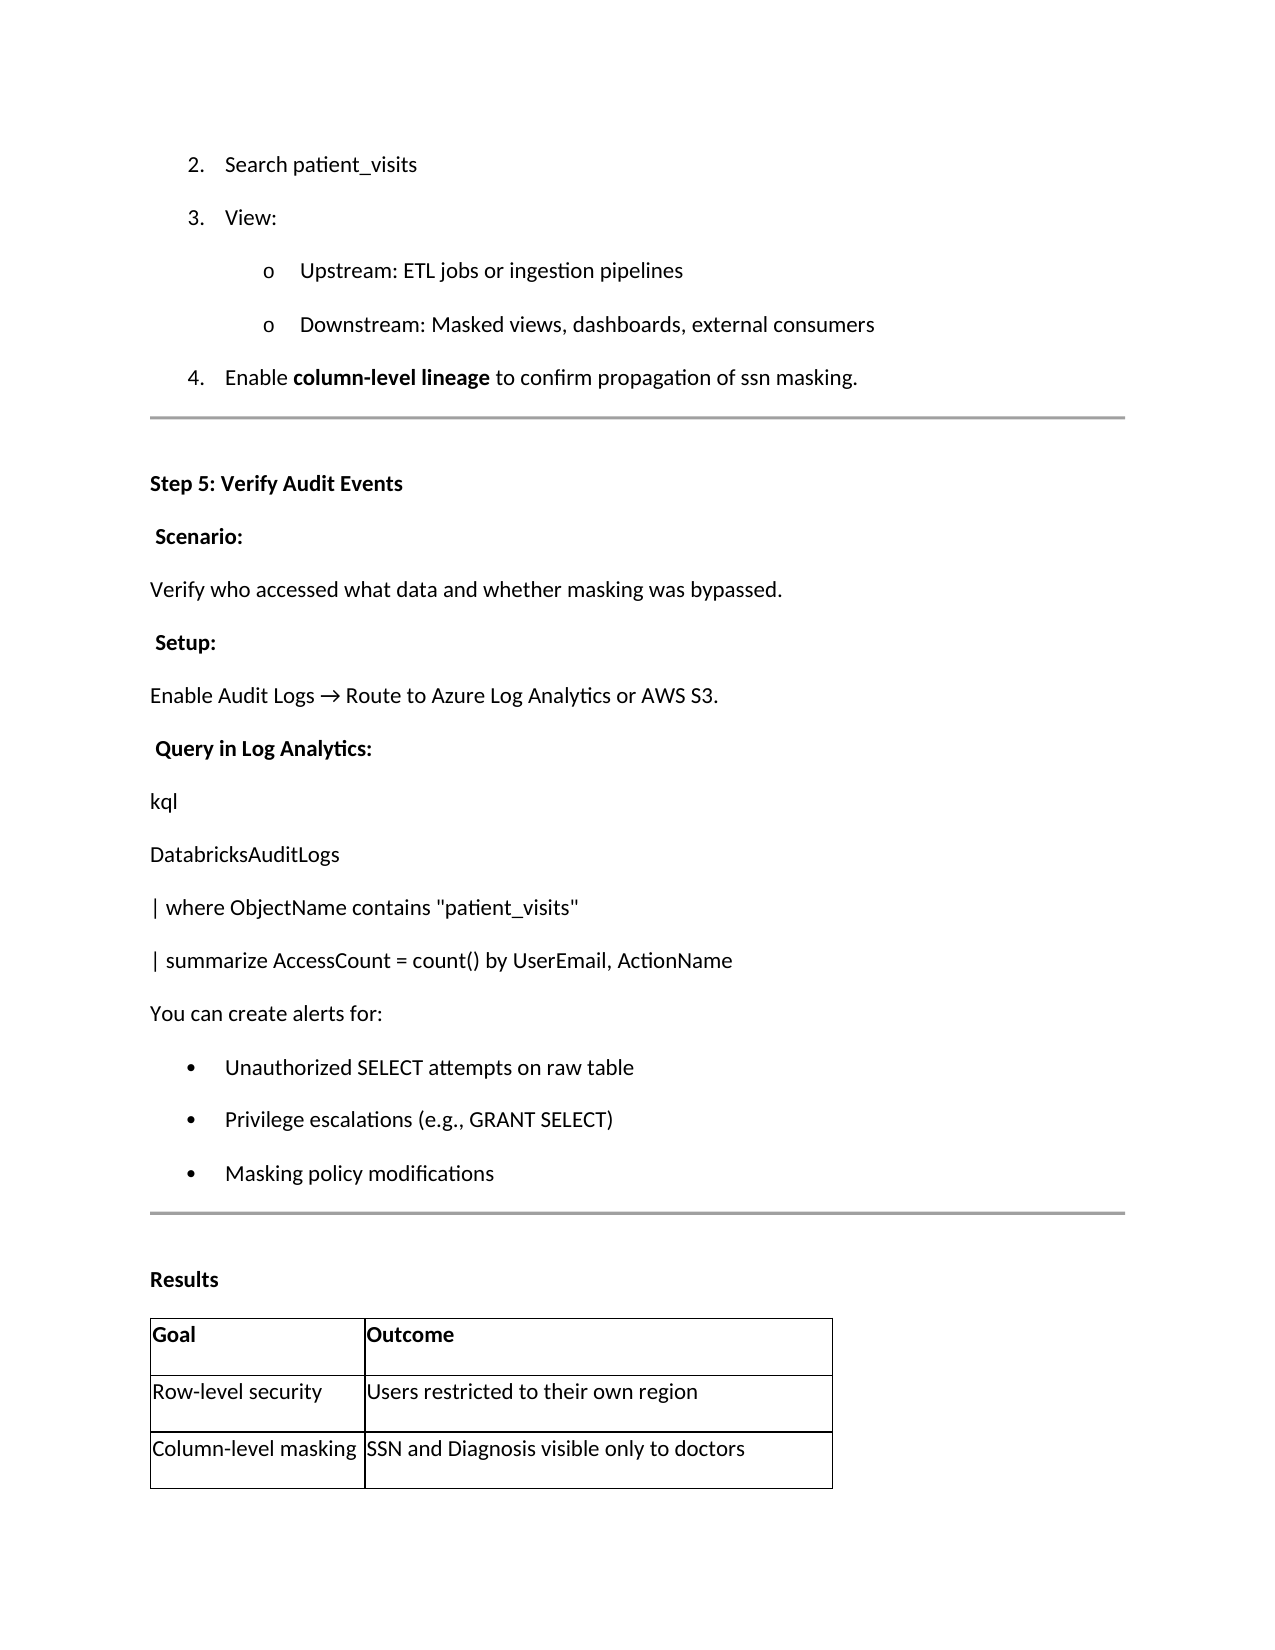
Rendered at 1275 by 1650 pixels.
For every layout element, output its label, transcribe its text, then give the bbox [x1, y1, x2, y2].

text Results [150, 1265, 1125, 1293]
list Search patient_visits [187, 150, 1125, 178]
table_cell Users restricted to their own region [366, 1376, 832, 1431]
list Upstream: ETL jobs or ingestion pipelines [262, 256, 1125, 284]
list Enable column-level lineage to confirm propagation of ssn masking. [187, 363, 1125, 391]
table_header Goal [151, 1319, 364, 1374]
table_header Outcome [366, 1319, 832, 1374]
text Verify who accessed what data and whether masking was bypassed. [150, 575, 1125, 603]
text Step 5: Verify Audit Events [150, 469, 1125, 497]
text DatabricksAuditLogs [150, 841, 1125, 868]
list Privilege escalations (e.g., GRANT SELECT) [187, 1106, 1125, 1134]
table_cell SSN and Diagnosis visible only to doctors [366, 1433, 832, 1488]
text You can create alerts for: [150, 999, 1125, 1028]
list Downstream: Masked views, dashboards, external consumers [262, 310, 1125, 338]
list Unauthorized SELECT attempts on raw table [187, 1053, 1125, 1081]
text Enable Audit Logs → Route to Azure Log Analytics or AWS S3. [150, 681, 1125, 709]
list Masking policy modifications [187, 1159, 1125, 1187]
text Setup: [150, 628, 1125, 656]
text Scenario: [150, 522, 1125, 550]
text Query in Log Analytics: [150, 734, 1125, 762]
text | summarize AccessCount = count() by UserEmail, ActionName [150, 947, 1125, 974]
list View: [187, 203, 1125, 231]
table_cell Column-level masking [151, 1433, 364, 1488]
table_cell Row-level security [151, 1376, 364, 1431]
text kql [150, 787, 1125, 816]
text | where ObjectName contains "patient_visits" [150, 893, 1125, 922]
